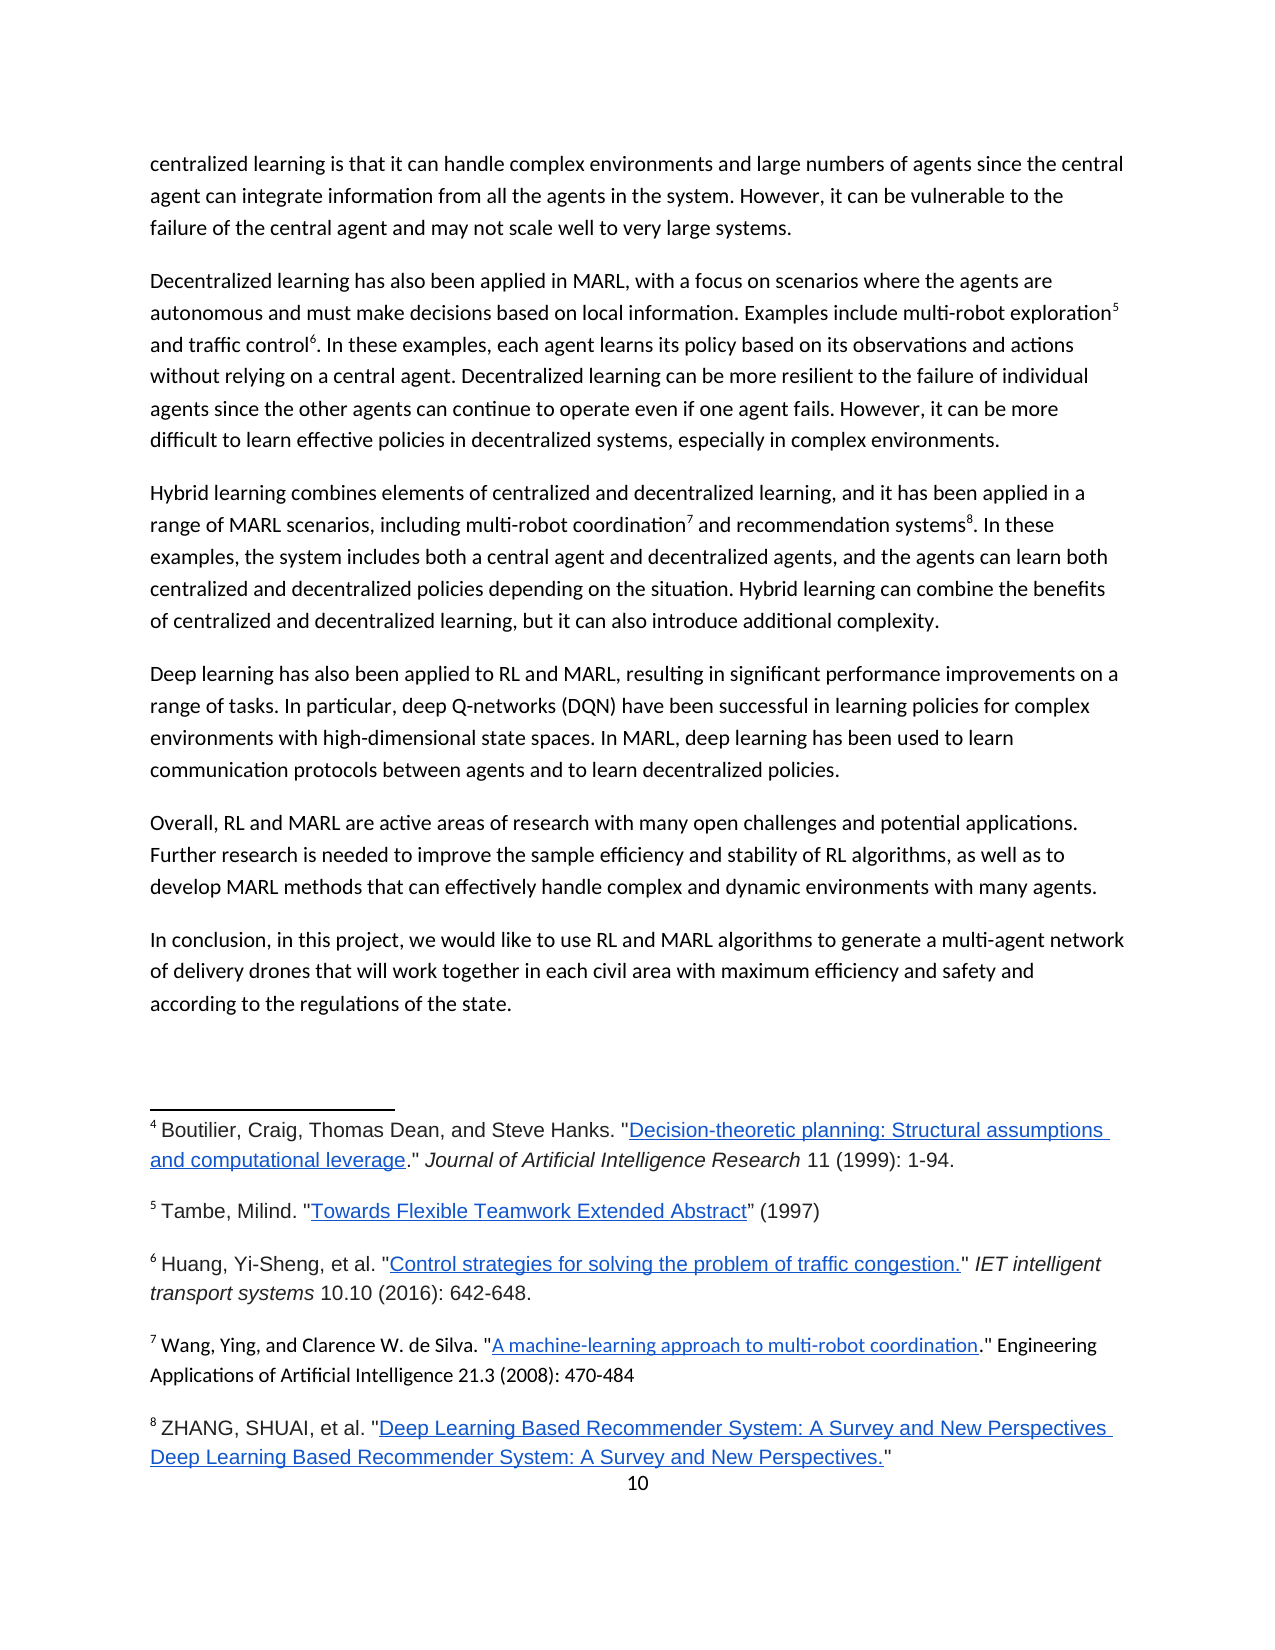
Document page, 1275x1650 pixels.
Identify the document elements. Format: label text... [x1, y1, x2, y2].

text Decentralized learning has also been applied in MARL, with a focus on scenarios where the agents are autonomous and must make decisions based on local information. Examples include multi-robot exploration and traffic control. In these examples, each agent learns its policy based on its observations and actions without relying on a central agent. Decentralized learning can be more resilient to the failure of individual agents since the other agents can continue to operate even if one agent fails. However, it can be more difficult to learn effective policies in decentralized systems, especially in complex environments. [150, 267, 1125, 453]
text Hybrid learning combines elements of centralized and decentralized learning, and it has been applied in a range of MARL scenarios, including multi-robot coordination and recommendation systems. In these examples, the system includes both a central agent and decentralized agents, and the agents can learn both centralized and decentralized policies depending on the situation. Hybrid learning can combine the benefits of centralized and decentralized learning, but it can also introduce additional complexity. [150, 479, 1125, 634]
text Overall, RL and MARL are active areas of research with many open challenges and potential applications. Further research is needed to improve the sample efficiency and stability of RL algorithms, as well as to develop MARL methods that can effectively handle complex and dynamic environments with many agents. [150, 809, 1125, 899]
text Deep learning has also been applied to RL and MARL, resulting in significant performance improvements on a range of tasks. In particular, deep Q-networks (DQN) have been successful in learning policies for complex environments with high-dimensional state spaces. In MARL, deep learning has been used to learn communication protocols between agents and to learn decentralized policies. [150, 660, 1125, 783]
text In conclusion, in this project, we would like to use RL and MARL algorithms to generate a multi-agent network of delivery drones that will work together in each civil area with maximum efficiency and safety and according to the regulations of the state. [150, 926, 1125, 1016]
